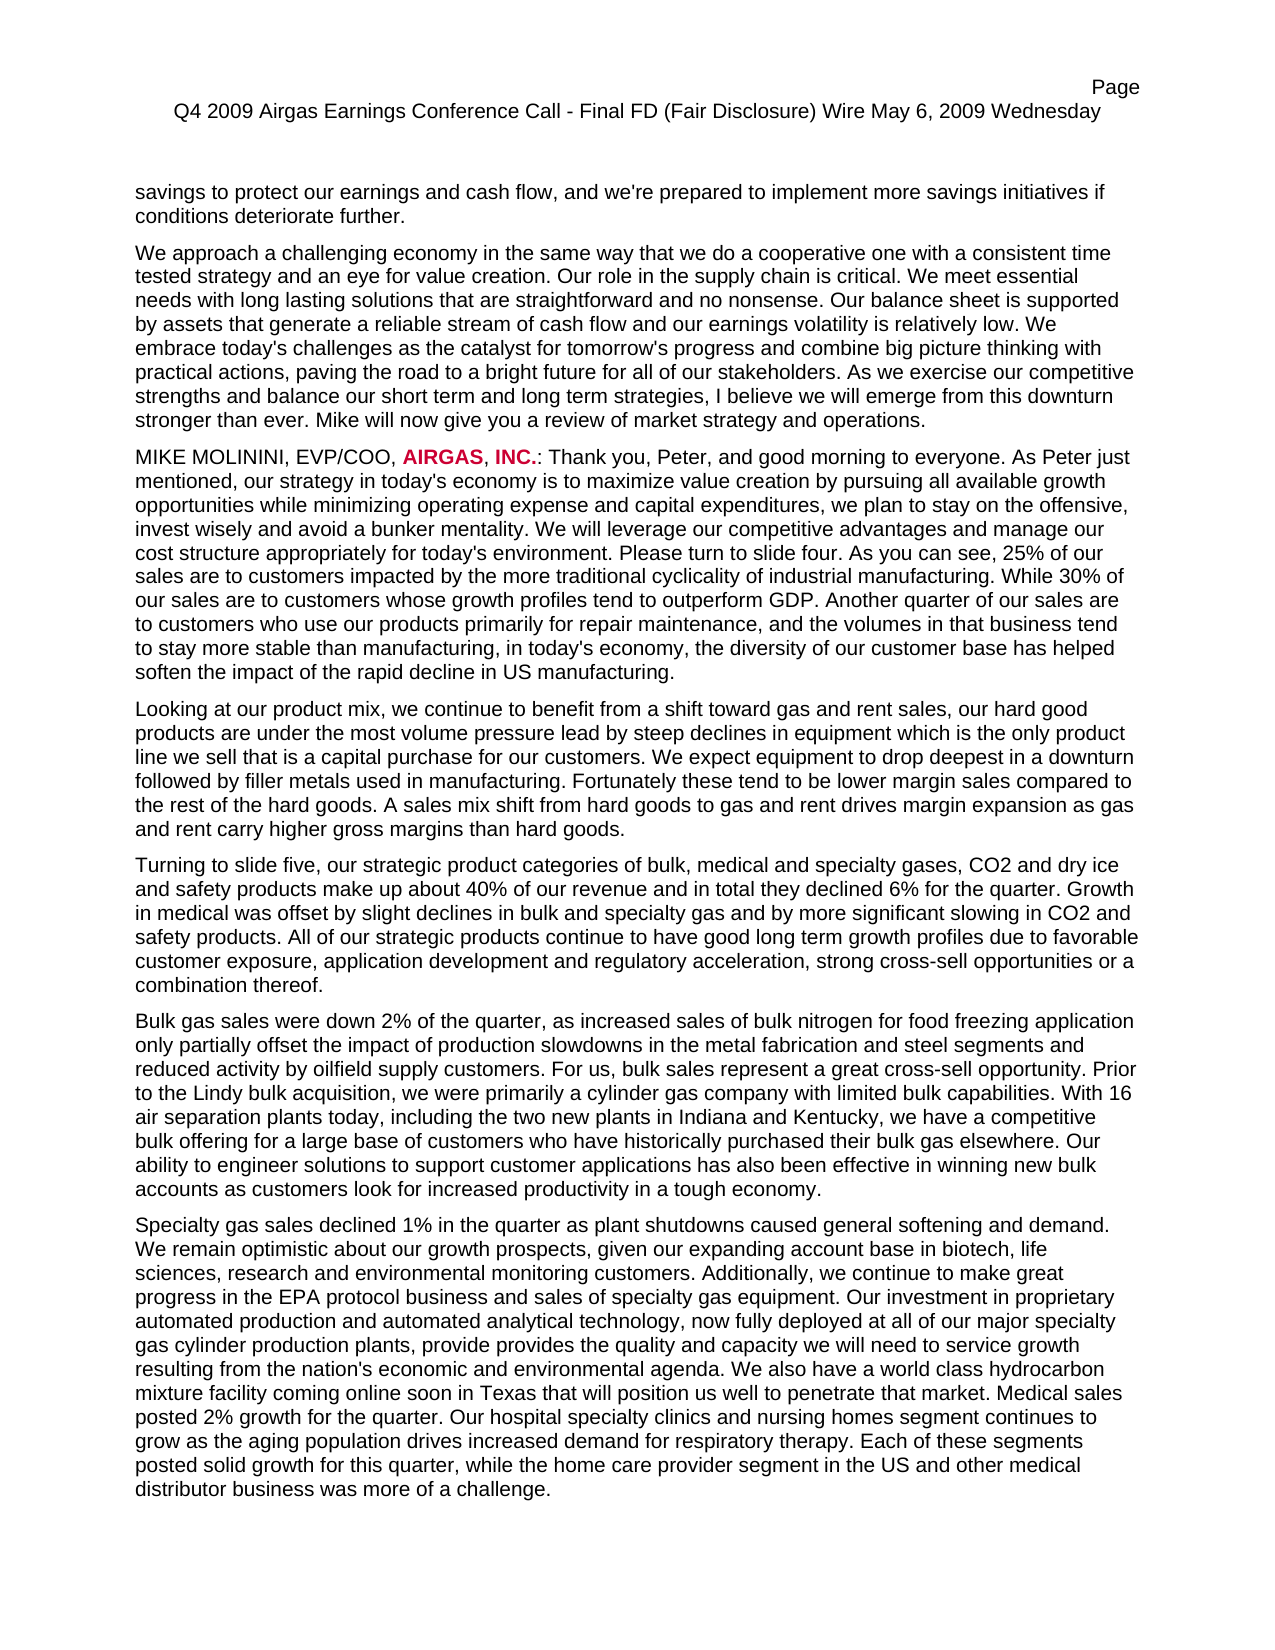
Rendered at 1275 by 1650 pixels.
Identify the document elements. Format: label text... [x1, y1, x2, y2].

text Specialty gas sales declined 1% in the quarter as plant shutdowns caused general softening and demand. We remain optimistic about our growth prospects, given our expanding account base in biotech, life sciences, research and environmental monitoring customers. Additionally, we continue to make great progress in the EPA protocol business and sales of specialty gas equipment. Our investment in proprietary automated production and automated analytical technology, now fully deployed at all of our major specialty gas cylinder production plants, provide provides the quality and capacity we will need to service growth resulting from the nation's economic and environmental agenda. We also have a world class hydrocarbon mixture facility coming online soon in Texas that will position us well to penetrate that market. Medical sales posted 2% growth for the quarter. Our hospital specialty clinics and nursing homes segment continues to grow as the aging population drives increased demand for respiratory therapy. Each of these segments posted solid growth for this quarter, while the home care provider segment in the US and other medical distributor business was more of a challenge. [135, 1213, 1140, 1501]
text Looking at our product mix, we continue to benefit from a shift toward gas and rent sales, our hard good products are under the most volume pressure lead by steep declines in equipment which is the only product line we sell that is a capital purchase for our customers. We expect equipment to drop deepest in a downturn followed by filler metals used in manufacturing. Fortunately these tend to be lower margin sales compared to the rest of the hard goods. A sales mix shift from hard goods to gas and rent drives margin expansion as gas and rent carry higher gross margins than hard goods. [135, 697, 1140, 840]
text Turning to slide five, our strategic product categories of bulk, medical and specialty gases, CO2 and dry ice and safety products make up about 40% of our revenue and in total they declined 6% for the quarter. Growth in medical was offset by slight declines in bulk and specialty gas and by more significant slowing in CO2 and safety products. All of our strategic products continue to have good long term growth profiles due to favorable customer exposure, application development and regulatory acceleration, strong cross-sell opportunities or a combination thereof. [135, 853, 1140, 997]
text We approach a challenging economy in the same way that we do a cooperative one with a consistent time tested strategy and an eye for value creation. Our role in the supply chain is critical. We meet essential needs with long lasting solutions that are straightforward and no nonsense. Our balance sheet is supported by assets that generate a reliable stream of cash flow and our earnings volatility is relatively low. We embrace today's challenges as the catalyst for tomorrow's progress and combine big picture thinking with practical actions, paving the road to a bright future for all of our stakeholders. As we exercise our competitive strengths and balance our short term and long term strategies, I believe we will emerge from this downturn stronger than ever. Mike will now give you a review of market strategy and operations. [135, 240, 1140, 432]
text Bulk gas sales were down 2% of the quarter, as increased sales of bulk nitrogen for food freezing application only partially offset the impact of production slowdowns in the metal fabrication and steel segments and reduced activity by oilfield supply customers. For us, bulk sales represent a great cross-sell opportunity. Prior to the Lindy bulk acquisition, we were primarily a cylinder gas company with limited bulk capabilities. With 16 air separation plants today, including the two new plants in Indiana and Kentucky, we have a competitive bulk offering for a large base of customers who have historically purchased their bulk gas elsewhere. Our ability to engineer solutions to support customer applications has also been effective in winning new bulk accounts as customers look for increased productivity in a tough economy. [135, 1009, 1140, 1201]
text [135, 180, 1140, 228]
text MIKE MOLININI, EVP/COO, AIRGAS, INC.: Thank you, Peter, and good morning to everyone. As Peter just mentioned, our strategy in today's economy is to maximize value creation by pursuing all available growth opportunities while minimizing operating expense and capital expenditures, we plan to stay on the offensive, invest wisely and avoid a bunker mentality. We will leverage our competitive advantages and manage our cost structure appropriately for today's environment. Please turn to slide four. As you can see, 25% of our sales are to customers impacted by the more traditional cyclicality of industrial manufacturing. While 30% of our sales are to customers whose growth profiles tend to outperform GDP. Another quarter of our sales are to customers who use our products primarily for repair maintenance, and the volumes in that business tend to stay more stable than manufacturing, in today's economy, the diversity of our customer base has helped soften the impact of the rapid decline in US manufacturing. [135, 444, 1140, 684]
